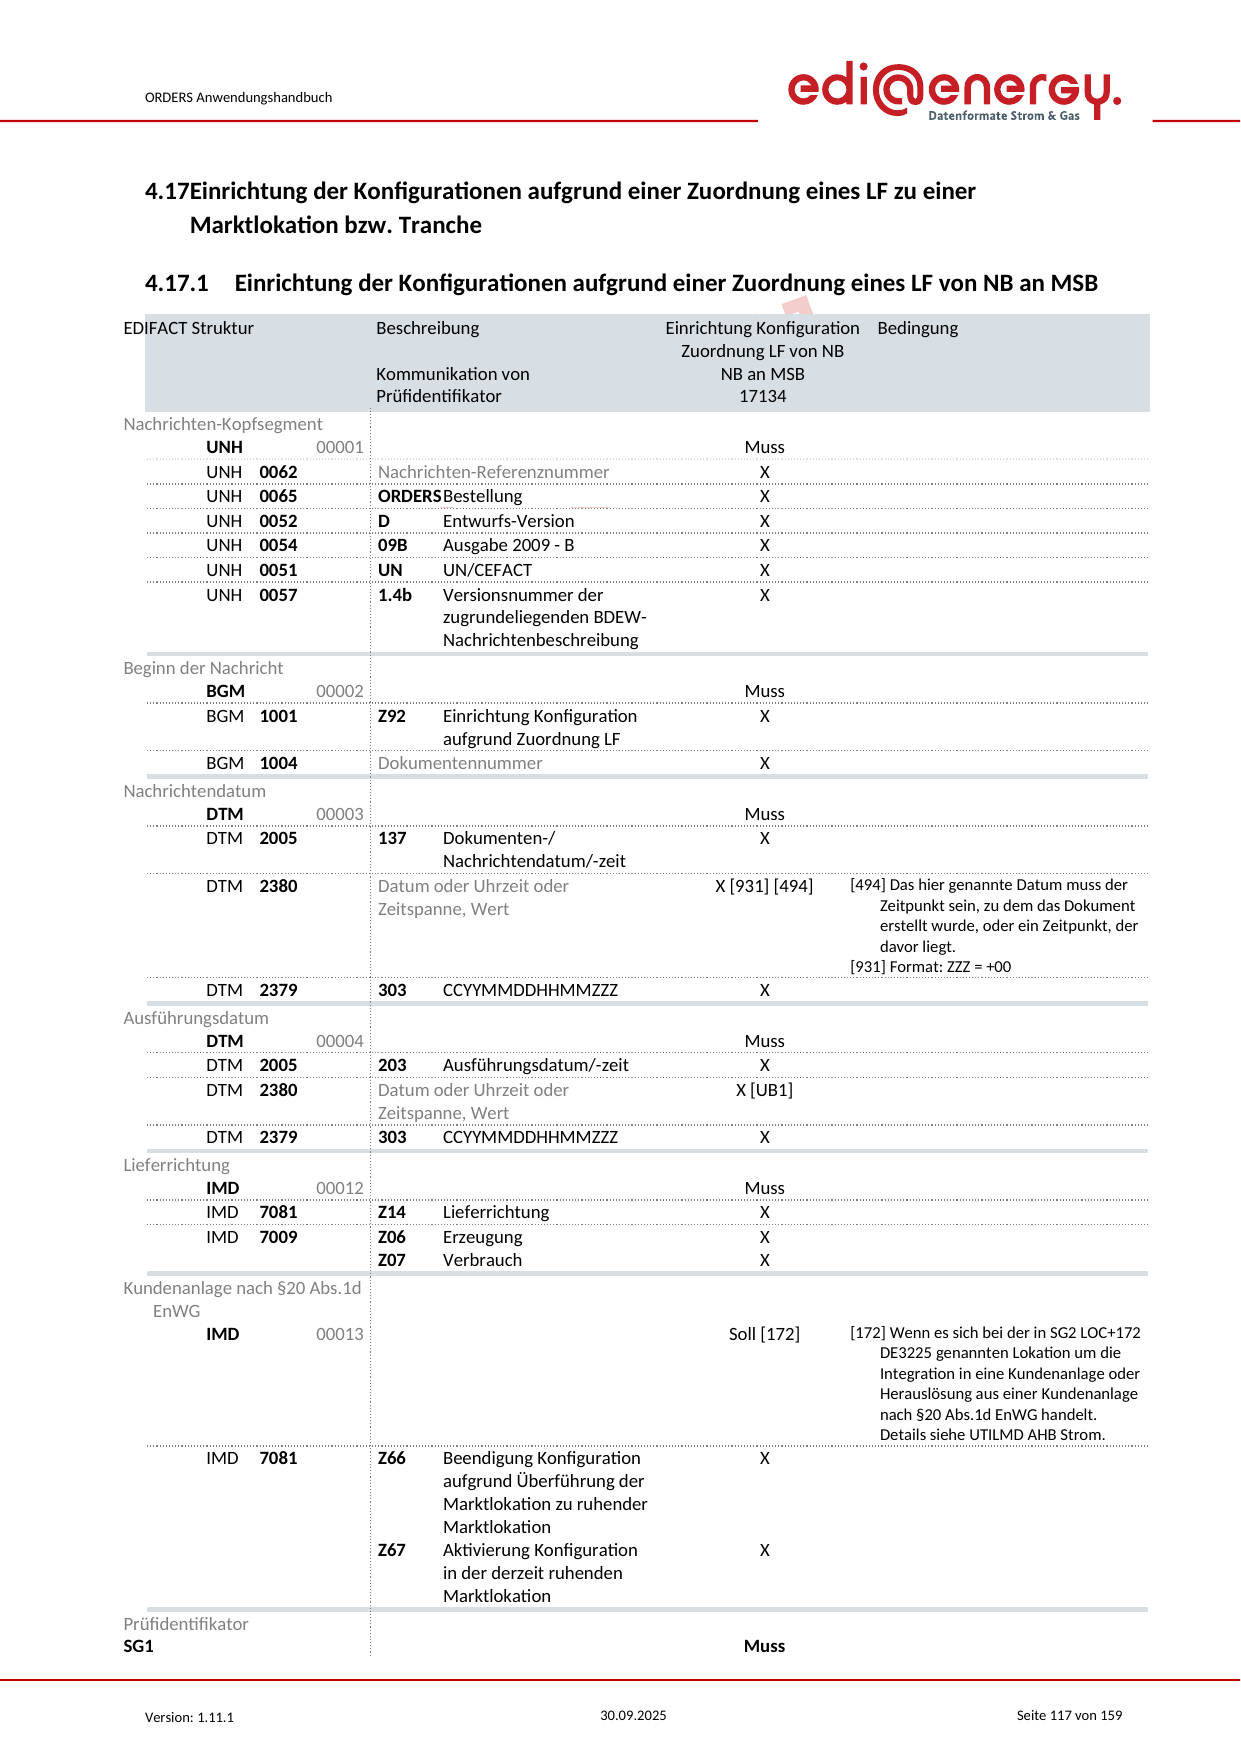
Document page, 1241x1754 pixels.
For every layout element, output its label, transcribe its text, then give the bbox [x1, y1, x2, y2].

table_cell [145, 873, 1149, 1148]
subtitle Einrichtung der Konfigurationen aufgrund einer Zuordnung eines LF von NB an MSB [145, 264, 1122, 298]
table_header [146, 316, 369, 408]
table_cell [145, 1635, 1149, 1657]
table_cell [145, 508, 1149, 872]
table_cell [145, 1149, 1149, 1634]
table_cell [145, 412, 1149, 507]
subtitle Einrichtung der Konfigurationen aufgrund einer Zuordnung eines LF zu einer Marktlokation bzw. Tranche [145, 173, 1122, 239]
